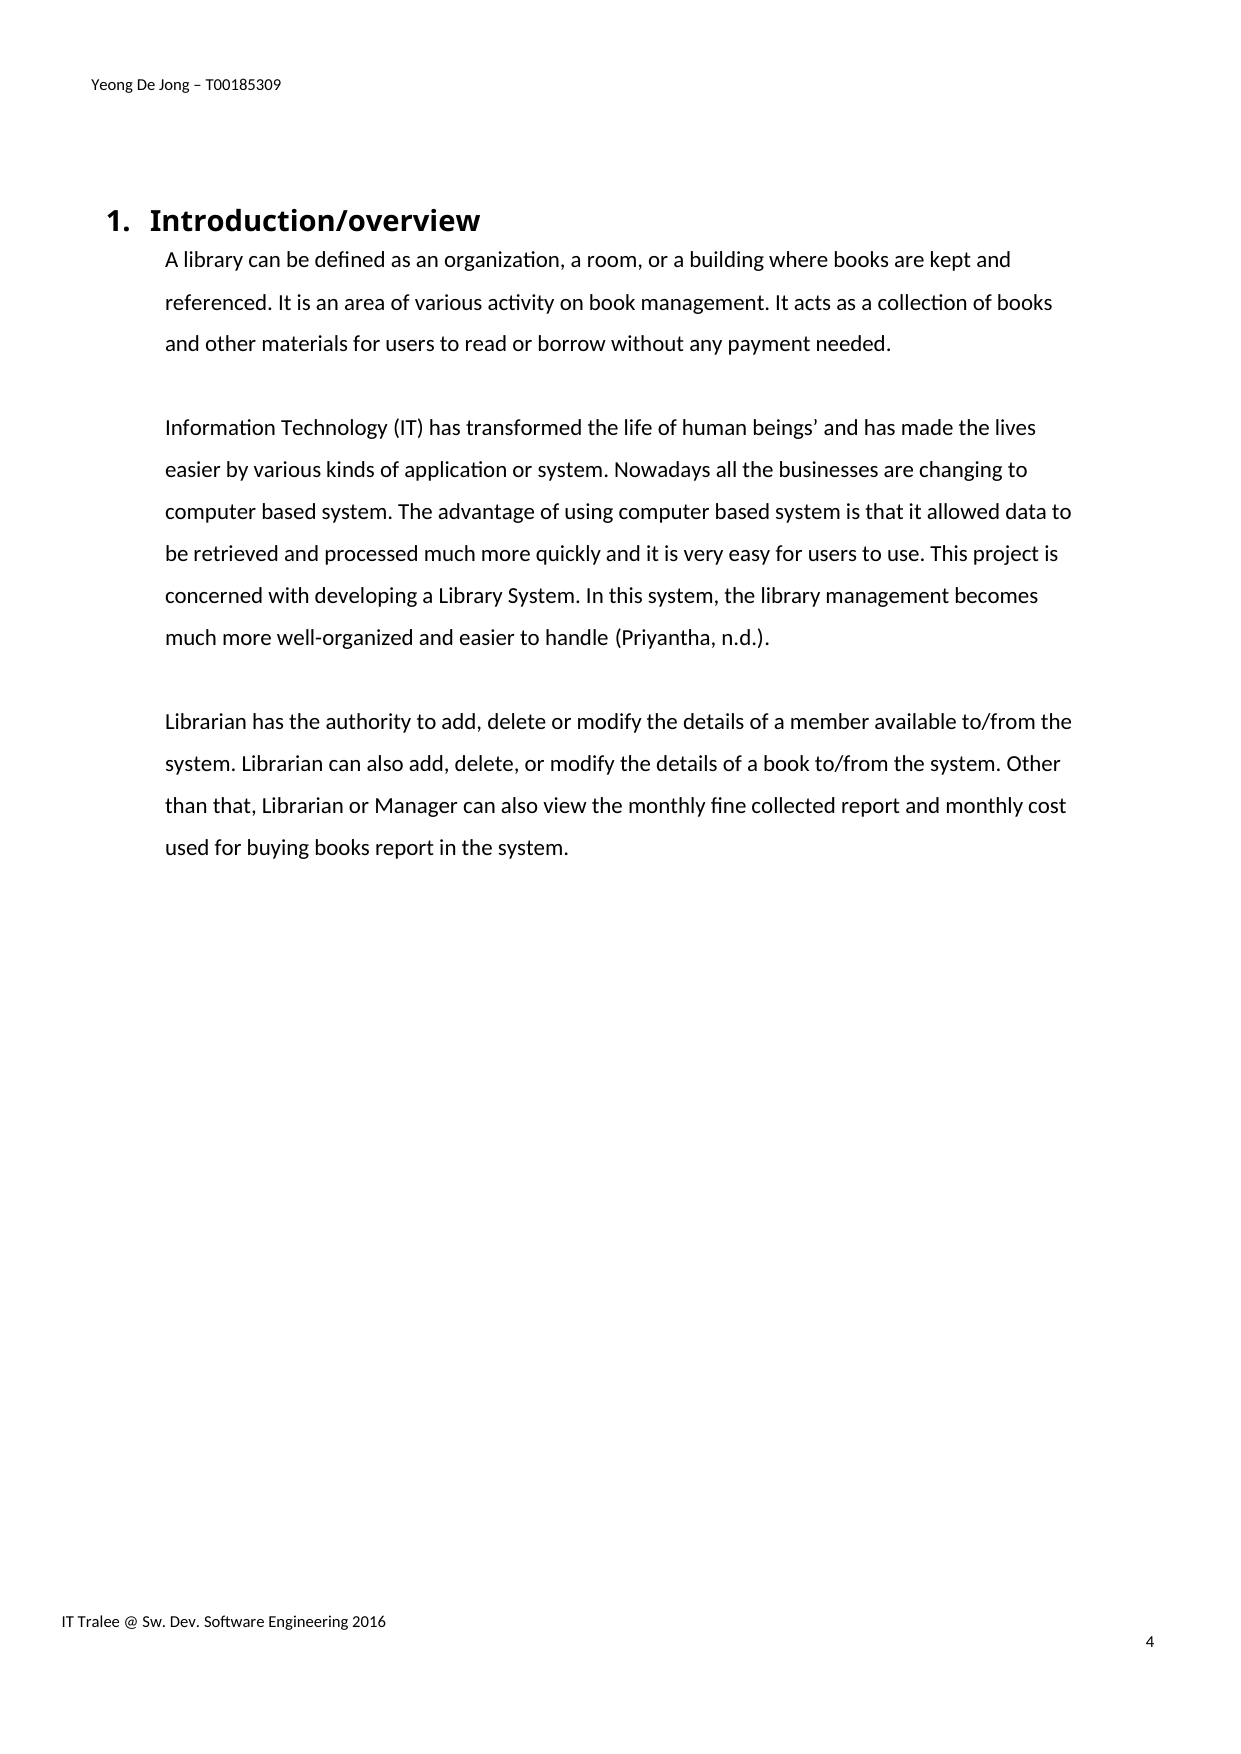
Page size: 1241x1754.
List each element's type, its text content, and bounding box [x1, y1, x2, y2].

text A library can be defined as an organization, a room, or a building where books are kept and referenced. It is an area of various activity on book management. It acts as a collection of books and other materials for users to read or borrow without any payment needed. [165, 246, 1090, 358]
subtitle Introduction/overview [106, 200, 1090, 240]
text Librarian has the authority to add, delete or modify the details of a member available to/from the system. Librarian can also add, delete, or modify the details of a book to/from the system. Other than that, Librarian or Manager can also view the monthly fine collected report and monthly cost used for buying books report in the system. [165, 707, 1090, 861]
text Information Technology (IT) has transformed the life of human beings’ and has made the lives easier by various kinds of application or system. Nowadays all the businesses are changing to computer based system. The advantage of using computer based system is that it allowed data to be retrieved and processed much more quickly and it is very easy for users to use. This project is concerned with developing a Library System. In this system, the library management becomes much more well-organized and easier to handle. [165, 413, 1090, 651]
